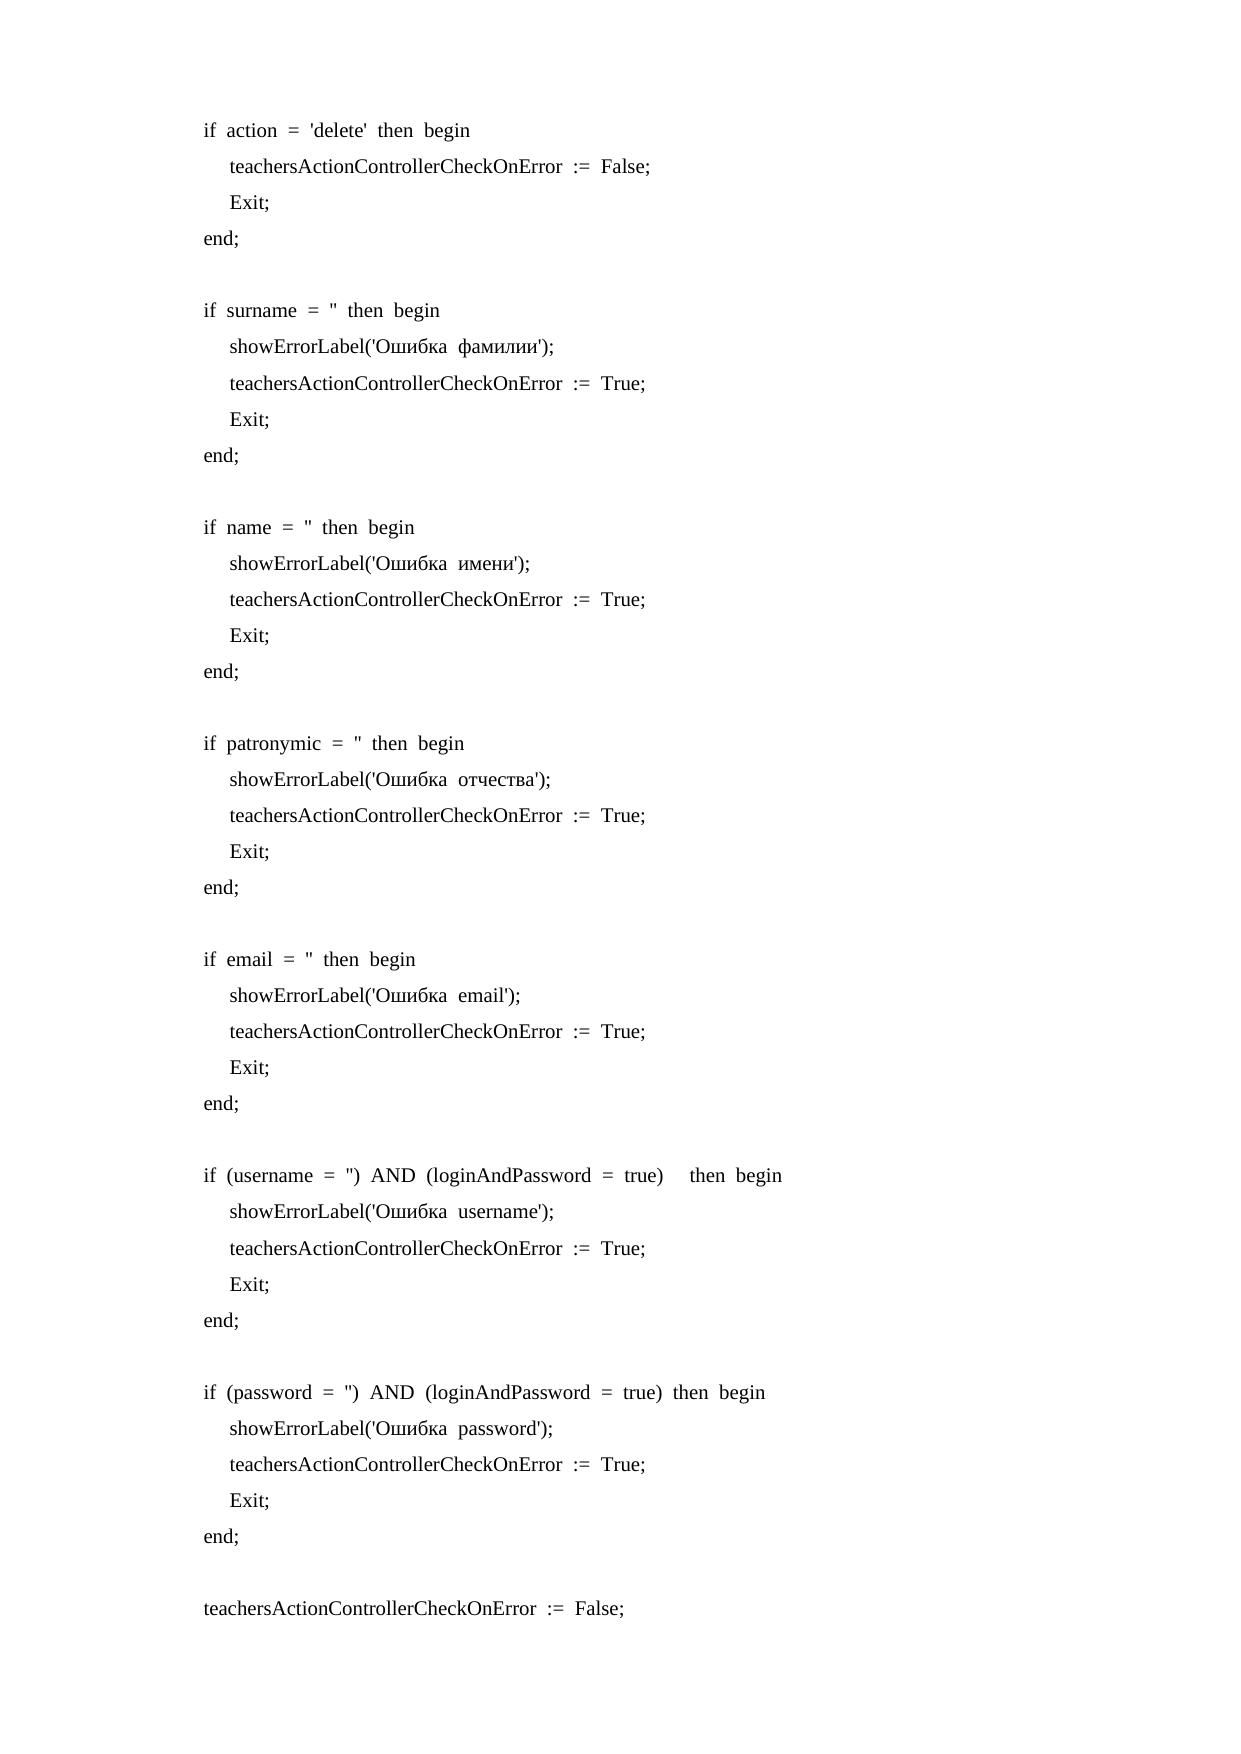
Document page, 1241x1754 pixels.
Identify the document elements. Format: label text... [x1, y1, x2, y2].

text showErrorLabel('Ошибка password'); [177, 1416, 1152, 1440]
text end; [177, 1091, 1152, 1115]
text showErrorLabel('Ошибка фамилии'); [177, 334, 1152, 358]
text end; [177, 659, 1152, 683]
text showErrorLabel('Ошибка email'); [177, 983, 1152, 1007]
text Exit; [177, 623, 1152, 647]
text if (username = '') AND (loginAndPassword = true) then begin [177, 1163, 1152, 1187]
text showErrorLabel('Ошибка отчества'); [177, 767, 1152, 791]
text if (password = '') AND (loginAndPassword = true) then begin [177, 1379, 1152, 1404]
text teachersActionControllerCheckOnError := True; [177, 1019, 1152, 1043]
text if patronymic = '' then begin [177, 731, 1152, 755]
text end; [177, 875, 1152, 899]
text end; [177, 442, 1152, 467]
text Exit; [177, 190, 1152, 214]
text showErrorLabel('Ошибка имени'); [177, 551, 1152, 575]
text teachersActionControllerCheckOnError := True; [177, 1452, 1152, 1476]
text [177, 370, 1152, 394]
text teachersActionControllerCheckOnError := True; [177, 803, 1152, 827]
text end; [177, 1524, 1152, 1548]
text teachersActionControllerCheckOnError := False; [177, 1596, 1152, 1620]
text showErrorLabel('Ошибка username'); [177, 1199, 1152, 1223]
text if name = '' then begin [177, 514, 1152, 539]
text if email = '' then begin [177, 947, 1152, 971]
text end; [177, 226, 1152, 250]
text end; [177, 1307, 1152, 1332]
text Exit; [177, 1488, 1152, 1512]
text if surname = '' then begin [177, 298, 1152, 322]
text Exit; [177, 406, 1152, 431]
text Exit; [177, 1055, 1152, 1079]
text teachersActionControllerCheckOnError := True; [177, 587, 1152, 611]
text if action = 'delete' then begin [177, 118, 1152, 142]
text Exit; [177, 839, 1152, 863]
text teachersActionControllerCheckOnError := True; [177, 1235, 1152, 1259]
text Exit; [177, 1271, 1152, 1296]
text teachersActionControllerCheckOnError := False; [177, 154, 1152, 178]
